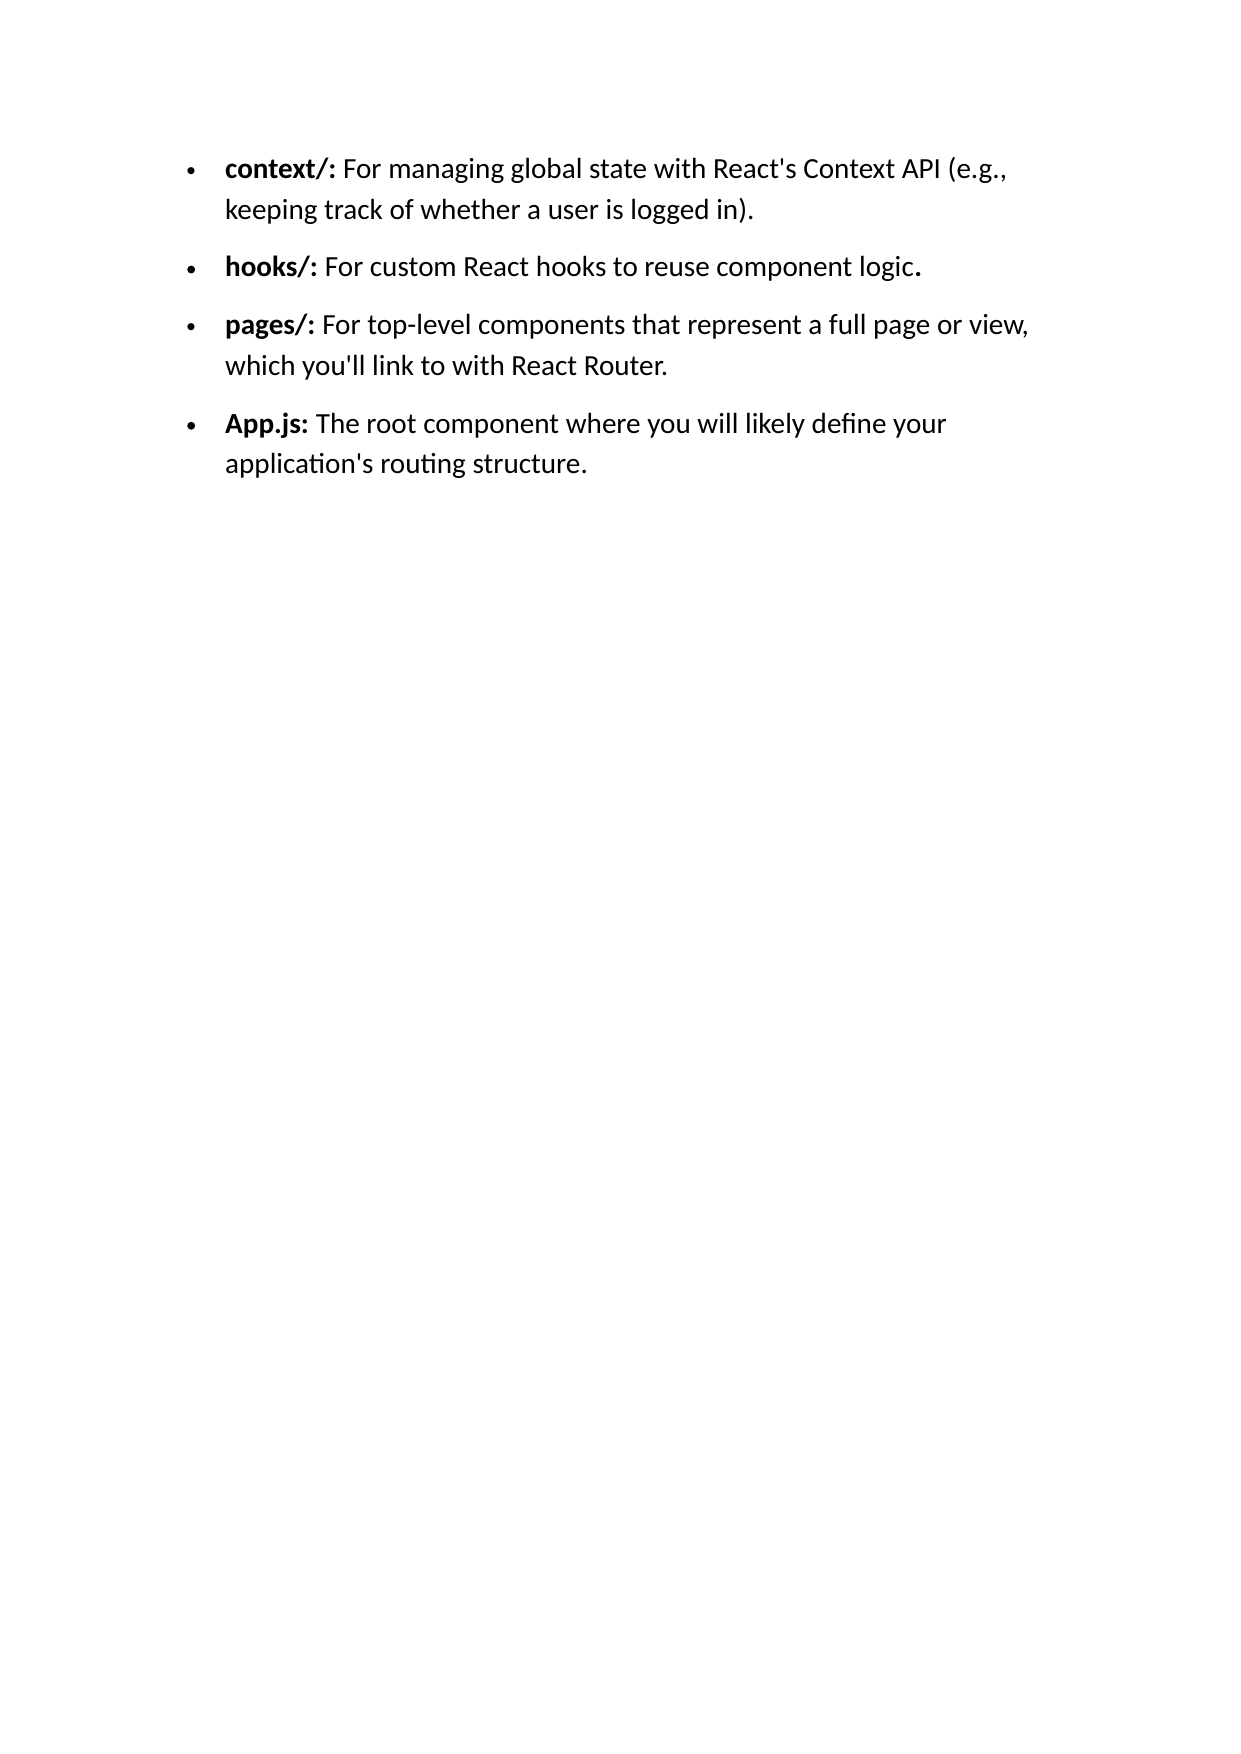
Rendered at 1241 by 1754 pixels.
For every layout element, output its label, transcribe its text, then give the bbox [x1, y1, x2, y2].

list pages/: For top-level components that represent a full page or view, which you'll link to with React Router. [187, 306, 1090, 383]
list hooks/: For custom React hooks to reuse component logic. [187, 248, 1090, 284]
list App.js: The root component where you will likely define your application's routing structure. [187, 405, 1090, 481]
list context/: For managing global state with React's Context API (e.g., keeping track of whether a user is logged in). [187, 150, 1090, 227]
